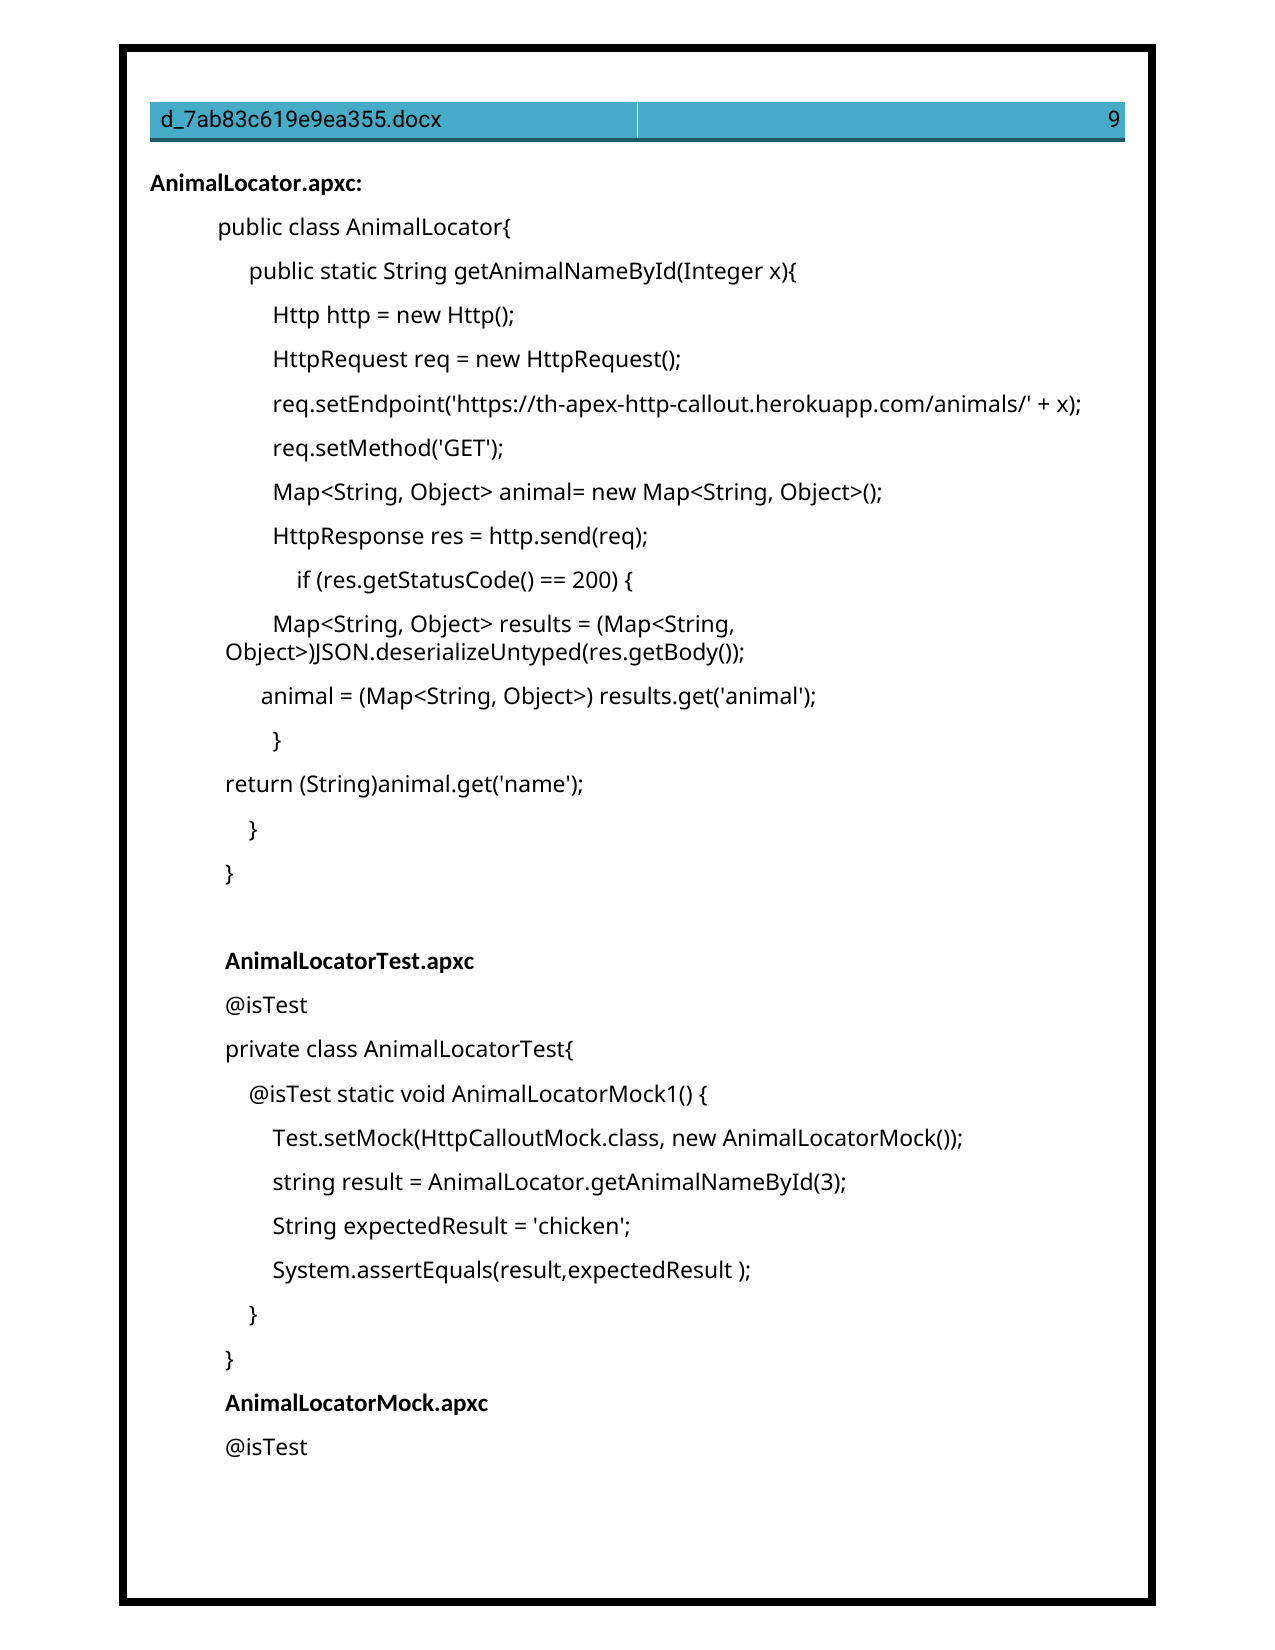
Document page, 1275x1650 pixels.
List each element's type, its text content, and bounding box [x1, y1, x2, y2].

text animal = (Map<String, Object>) results.get('animal'); [225, 683, 1125, 710]
text @isTest [150, 992, 1125, 1019]
text Map<String, Object> results = (Map<String, Object>)JSON.deserializeUntyped(res.getBody()); [225, 611, 1125, 666]
text } [225, 727, 1125, 754]
text String expectedResult = 'chicken'; [150, 1213, 1125, 1240]
text System.assertEquals(result,expectedResult ); [150, 1257, 1125, 1284]
text } [225, 815, 1125, 843]
text AnimalLocatorTest.apxc [150, 948, 1125, 975]
text public class AnimalLocator{ [150, 213, 1125, 241]
text req.setMethod('GET'); [225, 434, 1125, 462]
text private class AnimalLocatorTest{ [150, 1036, 1125, 1063]
text AnimalLocatorMock.apxc [150, 1389, 1125, 1417]
text Http http = new Http(); [225, 302, 1125, 329]
text AnimalLocator.apxc: [150, 169, 1125, 197]
text } [150, 859, 1125, 887]
text } [150, 1345, 1125, 1373]
text public static String getAnimalNameById(Integer x){ [225, 258, 1125, 285]
text return (String)animal.get('name'); [225, 771, 1125, 798]
text string result = AnimalLocator.getAnimalNameById(3); [150, 1168, 1125, 1196]
text } [150, 1301, 1125, 1328]
text HttpRequest req = new HttpRequest(); [225, 346, 1125, 373]
text @isTest static void AnimalLocatorMock1() { [150, 1080, 1125, 1108]
text if (res.getStatusCode() == 200) { [225, 567, 1125, 594]
text @isTest [150, 1433, 1125, 1461]
text req.setEndpoint('https://th-apex-http-callout.herokuapp.com/animals/' + x); [225, 390, 1125, 418]
text HttpResponse res = http.send(req); [225, 523, 1125, 550]
text Test.setMock(HttpCalloutMock.class, new AnimalLocatorMock()); [150, 1124, 1125, 1152]
text Map<String, Object> animal= new Map<String, Object>(); [225, 478, 1125, 506]
